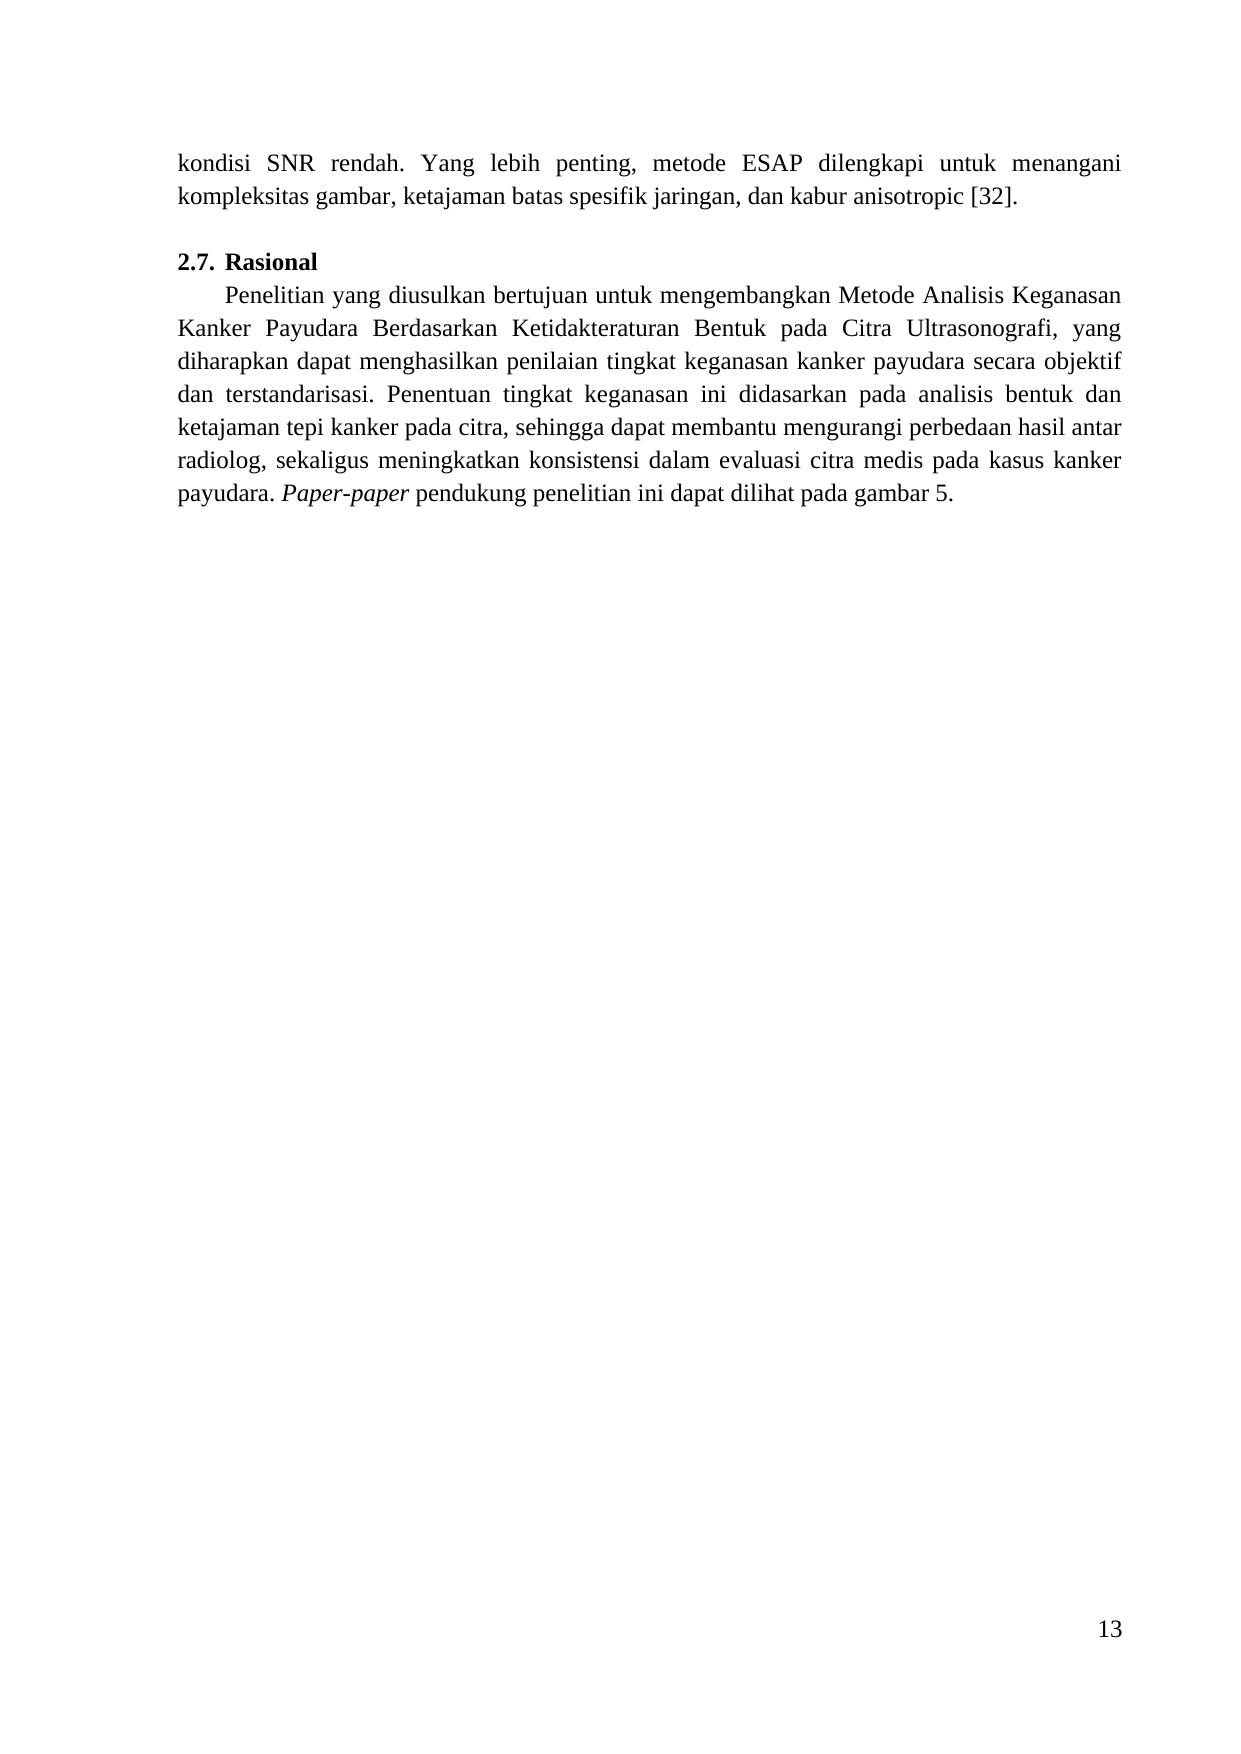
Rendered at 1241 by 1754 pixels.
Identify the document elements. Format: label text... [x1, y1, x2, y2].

subtitle Rasional [177, 247, 1122, 276]
text Penelitian yang diusulkan bertujuan untuk mengembangkan Metode Analisis Keganasan Kanker Payudara Berdasarkan Ketidakteraturan Bentuk pada Citra Ultrasonografi, yang diharapkan dapat menghasilkan penilaian tingkat keganasan kanker payudara secara objektif dan terstandarisasi. Penentuan tingkat keganasan ini didasarkan pada analisis bentuk dan ketajaman tepi kanker pada citra, sehingga dapat membantu mengurangi perbedaan hasil antar radiolog, sekaligus meningkatkan konsistensi dalam evaluasi citra medis pada kasus kanker payudara. Paper-paper pendukung penelitian ini dapat dilihat pada gambar 5. [177, 280, 1122, 507]
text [177, 148, 1122, 209]
